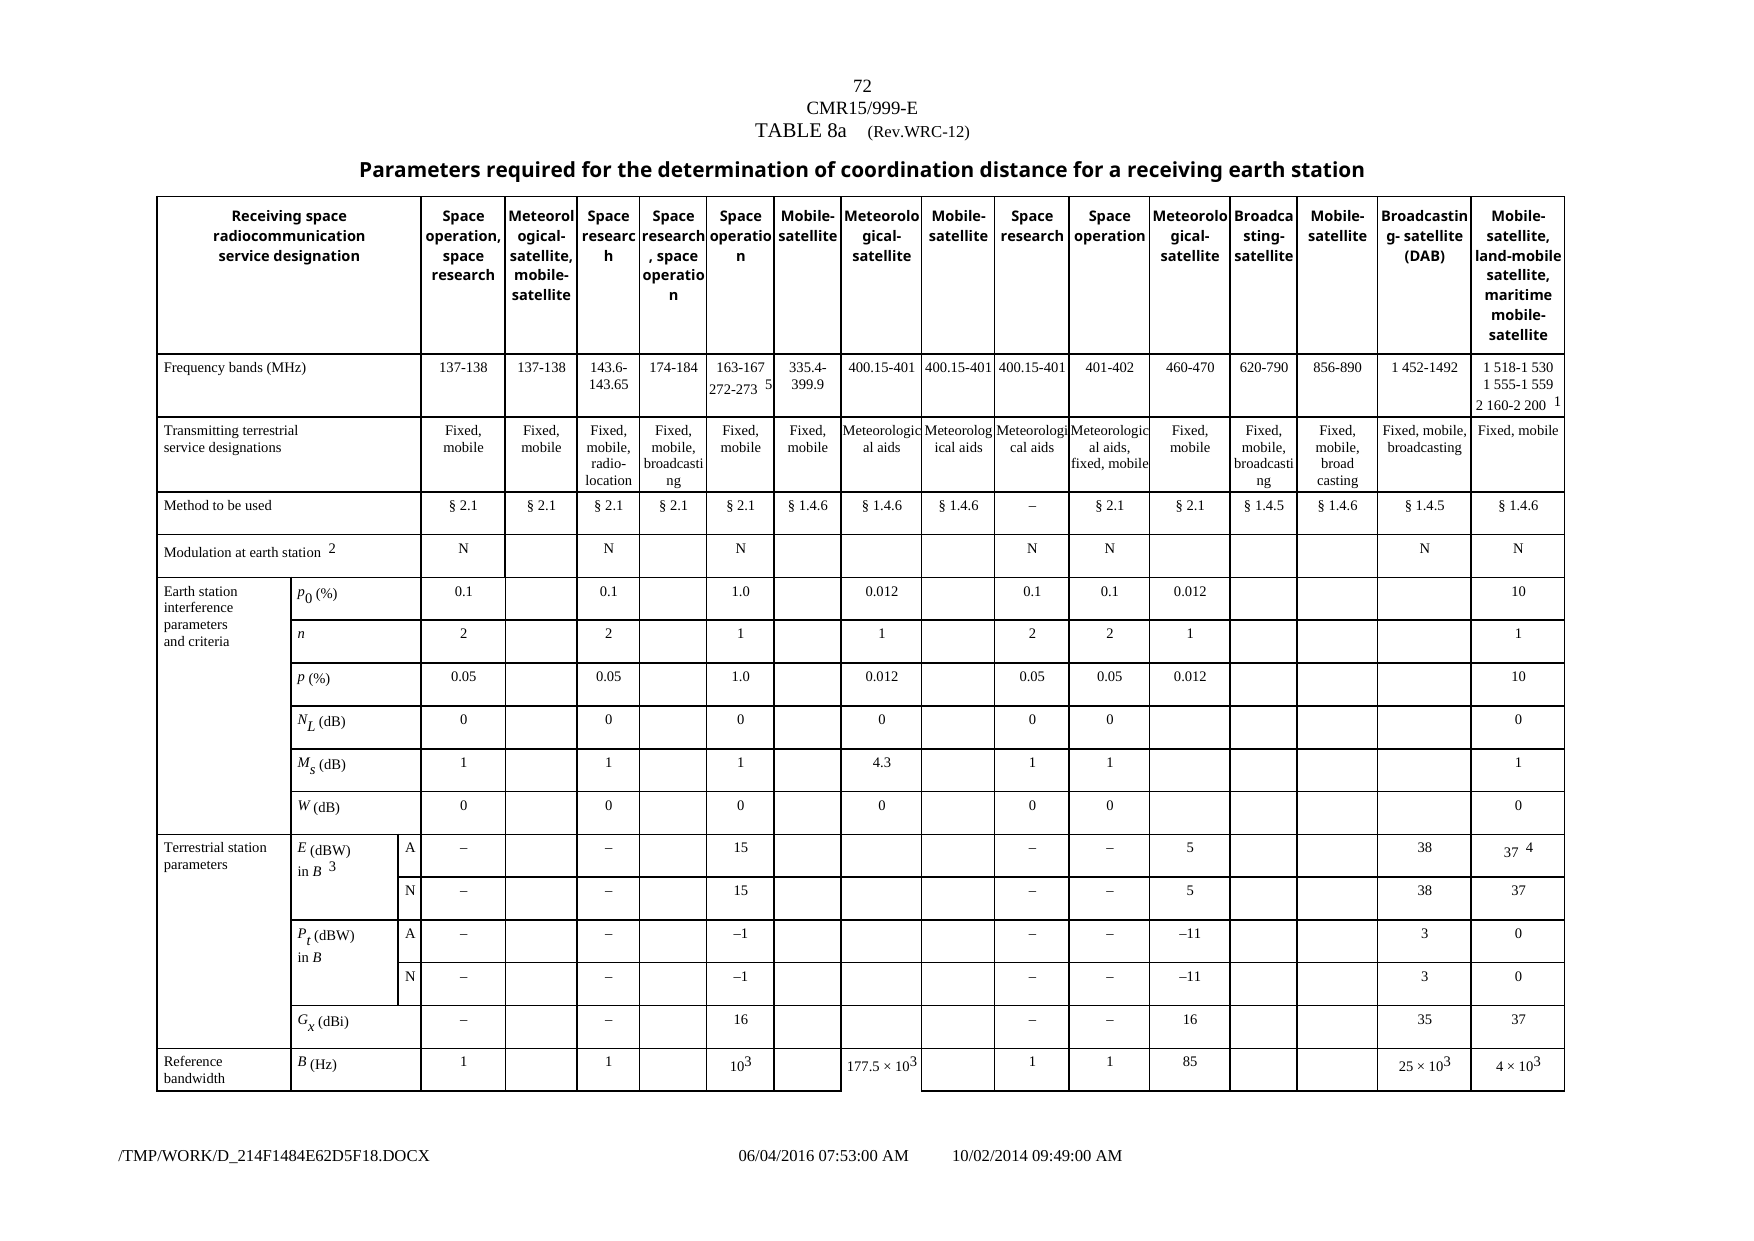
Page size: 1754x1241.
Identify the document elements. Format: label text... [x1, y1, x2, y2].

table_cell – [578, 1006, 639, 1047]
table_cell A [399, 921, 420, 962]
table_header Mobile-satellite, land-mobile satellite, maritime mobile-satellite [1472, 197, 1564, 353]
table_cell 1 452-1492 [1378, 355, 1470, 416]
table_cell [922, 963, 994, 1005]
table_cell [1378, 750, 1470, 791]
table_cell 0 [578, 792, 639, 833]
table_cell Fixed, mobile [707, 418, 773, 491]
table_cell [398, 1006, 420, 1047]
table_cell Earth station interference parameters and criteria [158, 578, 290, 833]
table_cell 1 [578, 1049, 639, 1090]
table_cell –11 [1150, 963, 1229, 1005]
table_cell [640, 664, 706, 705]
table_cell § 1.4.5 [1378, 493, 1470, 534]
table_cell [640, 535, 706, 577]
table_cell § 1.4.6 [1298, 493, 1377, 534]
table_cell 0 [842, 792, 921, 833]
table_cell – [422, 963, 505, 1005]
table_cell § 2.1 [506, 493, 576, 534]
table_cell 1 [707, 750, 773, 791]
table_cell 3 [1378, 963, 1470, 1005]
table_cell – [995, 493, 1068, 534]
table_cell –1 [707, 921, 773, 962]
table_cell [922, 1006, 994, 1047]
table_cell [1298, 707, 1377, 748]
table_cell 37 4 [1472, 835, 1564, 876]
table_cell 0 [1472, 707, 1564, 748]
table_cell [1298, 621, 1377, 662]
table_cell W (dB) [292, 792, 398, 833]
table_cell 5 [1150, 835, 1229, 876]
table_cell [1378, 707, 1470, 748]
table_cell [775, 792, 840, 833]
table_cell [922, 921, 994, 962]
table_cell Fixed, mobile [422, 418, 504, 491]
table_cell Terrestrial station parameters [158, 835, 290, 1047]
table_header Broadcasting- satellite [1231, 197, 1296, 353]
table_cell Fixed, mobile, broad casting [1298, 418, 1377, 491]
table_cell [1150, 750, 1229, 791]
table_cell Fixed, mobile, broadcasting [1378, 418, 1470, 491]
table_cell Modulation at earth station 2 [158, 535, 420, 577]
table_cell 0 [1472, 792, 1564, 833]
table_cell Meteorological aids, fixed, mobile [1070, 418, 1149, 491]
table_cell [775, 921, 840, 962]
table_cell 143.6-143.65 [578, 355, 639, 416]
table_cell 856-890 [1298, 355, 1377, 416]
table_cell 37 [1472, 878, 1564, 919]
table_cell 10 [1472, 664, 1564, 705]
table_header Mobile-satellite [775, 197, 840, 353]
table_cell – [995, 1006, 1068, 1047]
table_cell [775, 835, 840, 876]
table_cell [1231, 707, 1296, 748]
table_cell [775, 707, 840, 748]
table_cell [1378, 621, 1470, 662]
table_cell 0 [995, 792, 1068, 833]
table_cell 2 [578, 621, 639, 662]
table_cell 1 [995, 750, 1068, 791]
table_cell 2 [422, 621, 505, 662]
table_header Meteorological- satellite, mobile-satellite [506, 197, 576, 353]
table_cell Meteorological aids [995, 418, 1068, 491]
table_cell N [1472, 535, 1564, 577]
table_cell 0.05 [422, 664, 505, 705]
table_cell Fixed, mobile [506, 418, 576, 491]
table_cell Fixed, mobile [775, 418, 840, 491]
table_cell [506, 1006, 576, 1047]
table_header Broadcasting- satellite (DAB) [1378, 197, 1470, 353]
table_header Space research [995, 197, 1068, 353]
table_cell –1 [707, 963, 773, 1005]
table_cell [398, 792, 420, 833]
table_cell [640, 792, 706, 833]
table_header Mobile-satellite [1298, 197, 1377, 353]
table_cell 0.012 [842, 664, 921, 705]
table_cell [775, 878, 840, 919]
table_cell [1298, 963, 1377, 1005]
table_cell 620-790 [1231, 355, 1296, 416]
table_cell 1 [1150, 621, 1229, 662]
table_cell – [995, 878, 1068, 919]
table_cell Fixed, mobile [1150, 418, 1229, 491]
table_cell [922, 707, 994, 748]
table_cell [842, 921, 921, 962]
table_cell [506, 1049, 576, 1090]
table_cell § 1.4.6 [842, 493, 921, 534]
table_cell [1231, 1049, 1296, 1090]
table_cell [1150, 707, 1229, 748]
table_cell Pt (dBW) in B [292, 921, 397, 1005]
table_cell Fixed, mobile [1472, 418, 1564, 491]
table_cell [842, 963, 921, 1005]
table_cell [775, 1006, 840, 1047]
table_cell 0 [707, 707, 773, 748]
table_cell 137-138 [422, 355, 504, 416]
table_cell Reference bandwidth [158, 1049, 290, 1090]
table_cell [922, 878, 994, 919]
table_cell [506, 664, 576, 705]
table_cell [506, 878, 576, 919]
table_cell 1 [578, 750, 639, 791]
table_cell [506, 835, 576, 876]
table_cell [1231, 621, 1296, 662]
table_cell 0 [1070, 792, 1149, 833]
table_cell 5 [1150, 878, 1229, 919]
table_cell 103 [707, 1049, 773, 1090]
table_cell 400.15-401 [922, 355, 994, 416]
table_cell 3 [1378, 921, 1470, 962]
table_cell – [1070, 878, 1149, 919]
table_cell [1298, 578, 1377, 619]
table_cell [1298, 878, 1377, 919]
table_cell § 1.4.6 [1472, 493, 1564, 534]
table_cell 2 [1070, 621, 1149, 662]
table_cell [922, 664, 994, 705]
table_cell p (%) [292, 664, 398, 705]
table_header Receiving space radiocommunication service designation [158, 197, 420, 353]
table_cell 1 [995, 1049, 1068, 1090]
table_cell 1 [422, 750, 505, 791]
table_cell 16 [1150, 1006, 1229, 1047]
table_cell [1150, 535, 1229, 577]
table_cell [775, 750, 840, 791]
table_cell Transmitting terrestrial service designations [158, 418, 420, 491]
table_cell 400.15-401 [995, 355, 1068, 416]
table_cell 0 [1070, 707, 1149, 748]
table_cell [398, 578, 420, 619]
table_cell – [1070, 963, 1149, 1005]
table_cell 335.4-399.9 [775, 355, 840, 416]
table_cell [640, 750, 706, 791]
table_cell [640, 1006, 706, 1047]
table_cell [640, 921, 706, 962]
table_cell [842, 535, 921, 577]
table_cell E (dBW) in B 3 [292, 835, 397, 919]
table_cell 401-402 [1070, 355, 1149, 416]
table_cell [640, 878, 706, 919]
table_cell [775, 578, 840, 619]
table_header Mobile-satellite [922, 197, 994, 353]
table_cell 4.3 [842, 750, 921, 791]
table_cell p0 (%) [292, 578, 398, 619]
table_cell – [422, 1006, 505, 1047]
table_cell – [578, 963, 639, 1005]
table_cell [922, 792, 994, 833]
table_cell 16 [707, 1006, 773, 1047]
table_cell 1 [1472, 750, 1564, 791]
table_cell N [1378, 535, 1470, 577]
table_cell [842, 835, 921, 876]
table_cell – [422, 878, 505, 919]
text TABLE 8a (Rev.WRC-12) [118, 118, 1606, 142]
table_cell N [707, 535, 773, 577]
table_cell [640, 963, 706, 1005]
table_cell [775, 1049, 840, 1090]
table_cell 0.1 [578, 578, 639, 619]
table_cell [775, 535, 840, 577]
table_cell 1 [422, 1049, 505, 1090]
table_cell [506, 792, 576, 833]
table_cell [1378, 578, 1470, 619]
table_cell § 2.1 [422, 493, 504, 534]
table_cell [640, 578, 706, 619]
table_cell A [399, 835, 420, 876]
table_cell – [578, 835, 639, 876]
table_cell 0 [995, 707, 1068, 748]
table_cell 0.1 [995, 578, 1068, 619]
table_cell [506, 535, 576, 577]
table_cell NL (dB) [292, 707, 398, 748]
table_cell Meteorological aids [842, 418, 921, 491]
table_cell 35 [1378, 1006, 1470, 1047]
table_cell – [995, 835, 1068, 876]
table_cell § 1.4.6 [775, 493, 840, 534]
table_cell § 2.1 [640, 493, 706, 534]
table_cell [1298, 792, 1377, 833]
table_cell [640, 707, 706, 748]
table_cell 2 [995, 621, 1068, 662]
table_cell [1150, 792, 1229, 833]
table_cell 37 [1472, 1006, 1564, 1047]
table_cell Frequency bands (MHz) [158, 355, 420, 416]
table_cell 85 [1150, 1049, 1229, 1090]
table_cell [1378, 792, 1470, 833]
table_cell 0 [422, 707, 505, 748]
table_cell [1231, 750, 1296, 791]
table_cell 0.012 [1150, 664, 1229, 705]
table_cell [922, 535, 994, 577]
table_cell – [578, 921, 639, 962]
table_cell 0 [578, 707, 639, 748]
table_cell [842, 878, 921, 919]
table_header Meteorological- satellite [1150, 197, 1229, 353]
table_cell 0 [842, 707, 921, 748]
table_cell 38 [1378, 835, 1470, 876]
table_cell [506, 707, 576, 748]
table_cell Gx (dBi) [292, 1006, 398, 1047]
table_cell [1298, 535, 1377, 577]
table_cell 174-184 [640, 355, 706, 416]
table_cell – [995, 921, 1068, 962]
table_cell Method to be used [158, 493, 420, 534]
table_cell 177.5 × 103 [842, 1049, 921, 1090]
table_cell § 2.1 [578, 493, 639, 534]
table_cell 0 [1472, 921, 1564, 962]
table_cell – [578, 878, 639, 919]
table_cell 25 × 103 [1378, 1049, 1470, 1090]
table_cell [506, 621, 576, 662]
table_cell N [422, 535, 504, 577]
table_cell [1298, 664, 1377, 705]
table_cell [506, 963, 576, 1005]
table_header Space operation [707, 197, 773, 353]
table_cell [1231, 878, 1296, 919]
table_cell 0.1 [1070, 578, 1149, 619]
table_cell 0.05 [578, 664, 639, 705]
table_header Meteorological-satellite [842, 197, 921, 353]
table_cell 15 [707, 878, 773, 919]
table_cell 0 [707, 792, 773, 833]
table_cell 38 [1378, 878, 1470, 919]
table_cell [398, 750, 420, 791]
table_cell [1298, 1006, 1377, 1047]
table_cell [398, 707, 420, 748]
table_cell 0.1 [422, 578, 505, 619]
table_header Space research, space operation [640, 197, 706, 353]
table_cell 460-470 [1150, 355, 1229, 416]
table_cell [922, 578, 994, 619]
table_cell [1231, 835, 1296, 876]
title Parameters required for the determination of coordination distance for a receiving earth station [118, 155, 1606, 183]
table_cell 1 [707, 621, 773, 662]
table_cell 0.05 [995, 664, 1068, 705]
table_cell [1231, 1006, 1296, 1047]
table_cell 1.0 [707, 578, 773, 619]
table_cell 163-167 272-273 5 [707, 355, 773, 416]
table_cell –11 [1150, 921, 1229, 962]
table_cell [922, 835, 994, 876]
table_cell [640, 1049, 706, 1090]
table_cell – [422, 921, 505, 962]
table_cell 1 [1070, 750, 1149, 791]
table_cell 4 × 103 [1472, 1049, 1564, 1090]
table_cell [775, 963, 840, 1005]
table_cell – [1070, 921, 1149, 962]
table_cell Ms (dB) [292, 750, 398, 791]
table_header Space operation [1070, 197, 1149, 353]
table_cell [922, 750, 994, 791]
table_cell 400.15-401 [842, 355, 921, 416]
table_cell [398, 664, 420, 705]
table_cell N [578, 535, 639, 577]
table_cell [1231, 963, 1296, 1005]
table_cell [1231, 578, 1296, 619]
table_cell N [399, 878, 420, 919]
table_cell [1298, 835, 1377, 876]
table_cell [842, 1006, 921, 1047]
table_cell Fixed, mobile, radio-location [578, 418, 639, 491]
table_cell 15 [707, 835, 773, 876]
table_cell 1 518-1 530 1 555-1 559 2 160-2 200 1 [1472, 355, 1564, 416]
table_cell § 1.4.6 [922, 493, 994, 534]
table_cell § 2.1 [707, 493, 773, 534]
table_cell – [995, 963, 1068, 1005]
table_cell [1231, 535, 1296, 577]
table_cell [506, 578, 576, 619]
table_cell [1298, 921, 1377, 962]
table_cell 0.012 [1150, 578, 1229, 619]
table_cell [775, 664, 840, 705]
table_cell [640, 835, 706, 876]
table_cell [1298, 750, 1377, 791]
table_cell n [292, 621, 398, 662]
table_cell 0.012 [842, 578, 921, 619]
table_cell [922, 1049, 994, 1090]
table_cell [775, 621, 840, 662]
table_cell Fixed, mobile, broadcasting [640, 418, 706, 491]
table_cell [1231, 921, 1296, 962]
table_cell – [422, 835, 505, 876]
table_cell Fixed, mobile, broadcasting [1231, 418, 1296, 491]
table_cell [398, 1049, 420, 1090]
table_cell § 2.1 [1150, 493, 1229, 534]
table_cell 137-138 [506, 355, 576, 416]
table_cell 10 [1472, 578, 1564, 619]
table_cell [506, 921, 576, 962]
table_header Space research [578, 197, 639, 353]
table_cell B (Hz) [292, 1049, 398, 1090]
table_cell [1231, 664, 1296, 705]
table_header Space operation, space research [422, 197, 504, 353]
table_cell [640, 621, 706, 662]
table_cell 1 [842, 621, 921, 662]
table_cell [922, 621, 994, 662]
table_cell Meteorological aids [922, 418, 994, 491]
table_cell N [399, 963, 420, 1005]
table_cell § 1.4.5 [1231, 493, 1296, 534]
table_cell [1298, 1049, 1377, 1090]
table_cell § 2.1 [1070, 493, 1149, 534]
table_cell 0 [422, 792, 505, 833]
table_cell N [1070, 535, 1149, 577]
table_cell 1 [1472, 621, 1564, 662]
table_cell 1 [1070, 1049, 1149, 1090]
table_cell – [1070, 1006, 1149, 1047]
table_cell – [1070, 835, 1149, 876]
table_cell N [995, 535, 1068, 577]
table_cell 0.05 [1070, 664, 1149, 705]
table_cell [1378, 664, 1470, 705]
table_cell 0 [1472, 963, 1564, 1005]
table_cell [1231, 792, 1296, 833]
table_cell [506, 750, 576, 791]
table_cell [398, 621, 420, 662]
table_cell 1.0 [707, 664, 773, 705]
